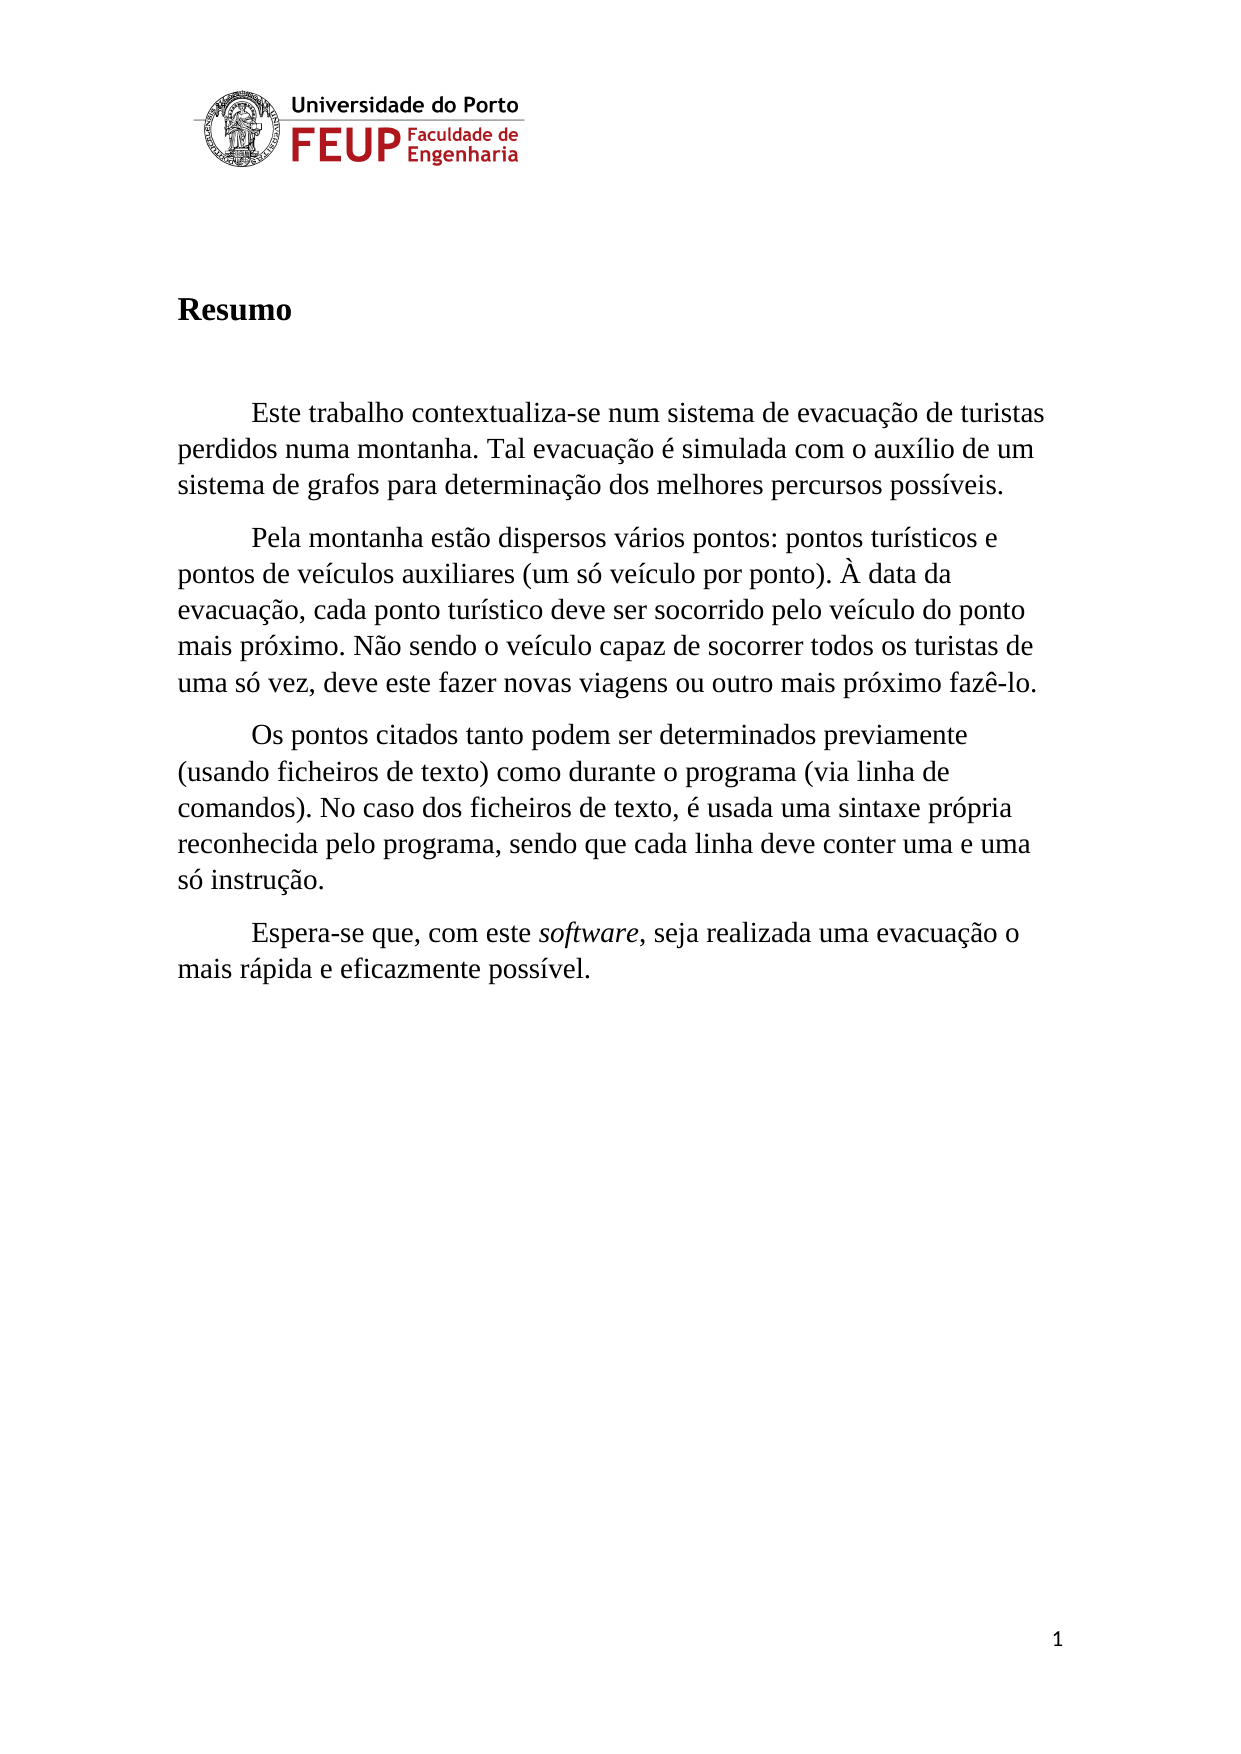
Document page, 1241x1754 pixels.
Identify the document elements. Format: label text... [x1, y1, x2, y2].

text Este trabalho contextualiza-se num sistema de evacuação de turistas perdidos numa montanha. Tal evacuação é simulada com o auxílio de um sistema de grafos para determinação dos melhores percursos possíveis. [177, 395, 1063, 501]
text Espera-se que, com este software, seja realizada uma evacuação o mais rápida e eficazmente possível. [177, 915, 1063, 984]
picture [177, 73, 540, 184]
text Resumo [177, 289, 1063, 328]
text Pela montanha estão dispersos vários pontos: pontos turísticos e pontos de veículos auxiliares (um só veículo por ponto). À data da evacuação, cada ponto turístico deve ser socorrido pelo veículo do ponto mais próximo. Não sendo o veículo capaz de socorrer todos os turistas de uma só vez, deve este fazer novas viagens ou outro mais próximo fazê-lo. [177, 520, 1063, 698]
text Os pontos citados tanto podem ser determinados previamente (usando ficheiros de texto) como durante o programa (via linha de comandos). No caso dos ficheiros de texto, é usada uma sintaxe própria reconhecida pelo programa, sendo que cada linha deve conter uma e uma só instrução. [177, 717, 1063, 896]
